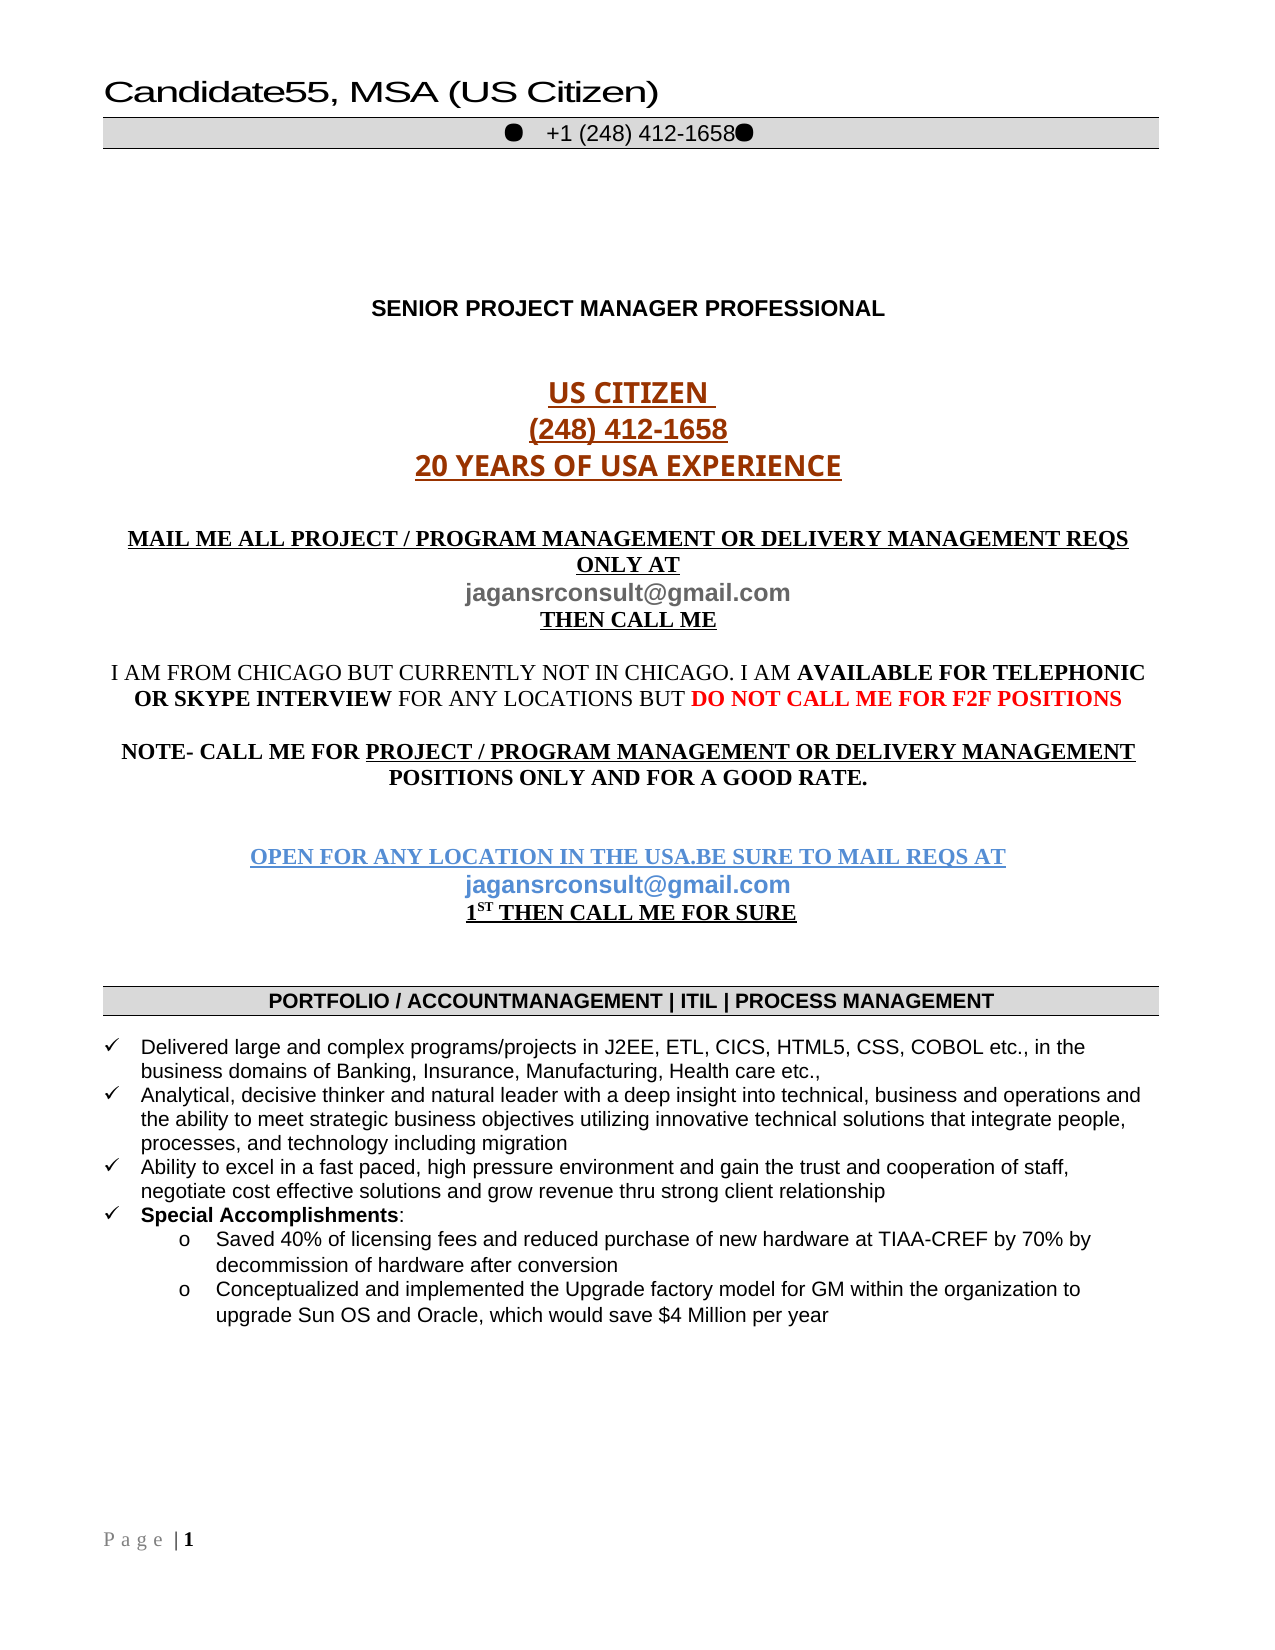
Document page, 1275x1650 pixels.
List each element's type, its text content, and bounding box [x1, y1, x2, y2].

text 1ST THEN CALL ME FOR SURE [103, 898, 1153, 925]
list Ability to excel in a fast paced, high pressure environment and gain the trust and cooperation of staff, negotiate cost effective solutions and grow revenue thru strong client relationship [103, 1155, 1153, 1203]
list Conceptualized and implemented the Upgrade factory model for GM within the organization to upgrade Sun OS and Oracle, which would save $4 Million per year [178, 1277, 1153, 1327]
text US CITIZEN [103, 372, 1153, 412]
text NOTE- CALL ME FOR PROJECT / PROGRAM MANAGEMENT OR DELIVERY MANAGEMENT POSITIONS ONLY AND FOR A GOOD RATE. [103, 738, 1153, 791]
list Delivered large and complex programs/projects in J2EE, ETL, CICS, HTML5, CSS, COBOL etc., in the business domains of Banking, Insurance, Manufacturing, Health care etc., [103, 1035, 1153, 1083]
text 20 YEARS OF USA EXPERIENCE [103, 445, 1153, 485]
text jagansrconsult@gmail.com [103, 577, 1153, 606]
text MAIL ME ALL PROJECT / PROGRAM MANAGEMENT OR DELIVERY MANAGEMENT REQS ONLY AT [103, 525, 1153, 577]
text (248) 412-1658 [103, 412, 1153, 445]
text PORTFOLIO / ACCOUNTMANAGEMENT | ITIL | PROCESS MANAGEMENT [103, 987, 1159, 1015]
text I AM FROM CHICAGO BUT CURRENTLY NOT IN CHICAGO. I AM AVAILABLE FOR TELEPHONIC OR SKYPE INTERVIEW FOR ANY LOCATIONS BUT DO NOT CALL ME FOR F2F POSITIONS [103, 659, 1153, 712]
list Saved 40% of licensing fees and reduced purchase of new hardware at TIAA-CREF by 70% by decommission of hardware after conversion [178, 1227, 1153, 1277]
text OPEN FOR ANY LOCATION IN THE USA.BE SURE TO MAIL REQS AT jagansrconsult@gmail.com [103, 843, 1153, 898]
list Analytical, decisive thinker and natural leader with a deep insight into technical, business and operations and the ability to meet strategic business objectives utilizing innovative technical solutions that integrate people, processes, and technology including migration [103, 1083, 1153, 1155]
list Special Accomplishments: [103, 1203, 1153, 1227]
text SENIOR PROJECT MANAGER PROFESSIONAL [103, 295, 1153, 322]
text THEN CALL ME [103, 606, 1153, 633]
